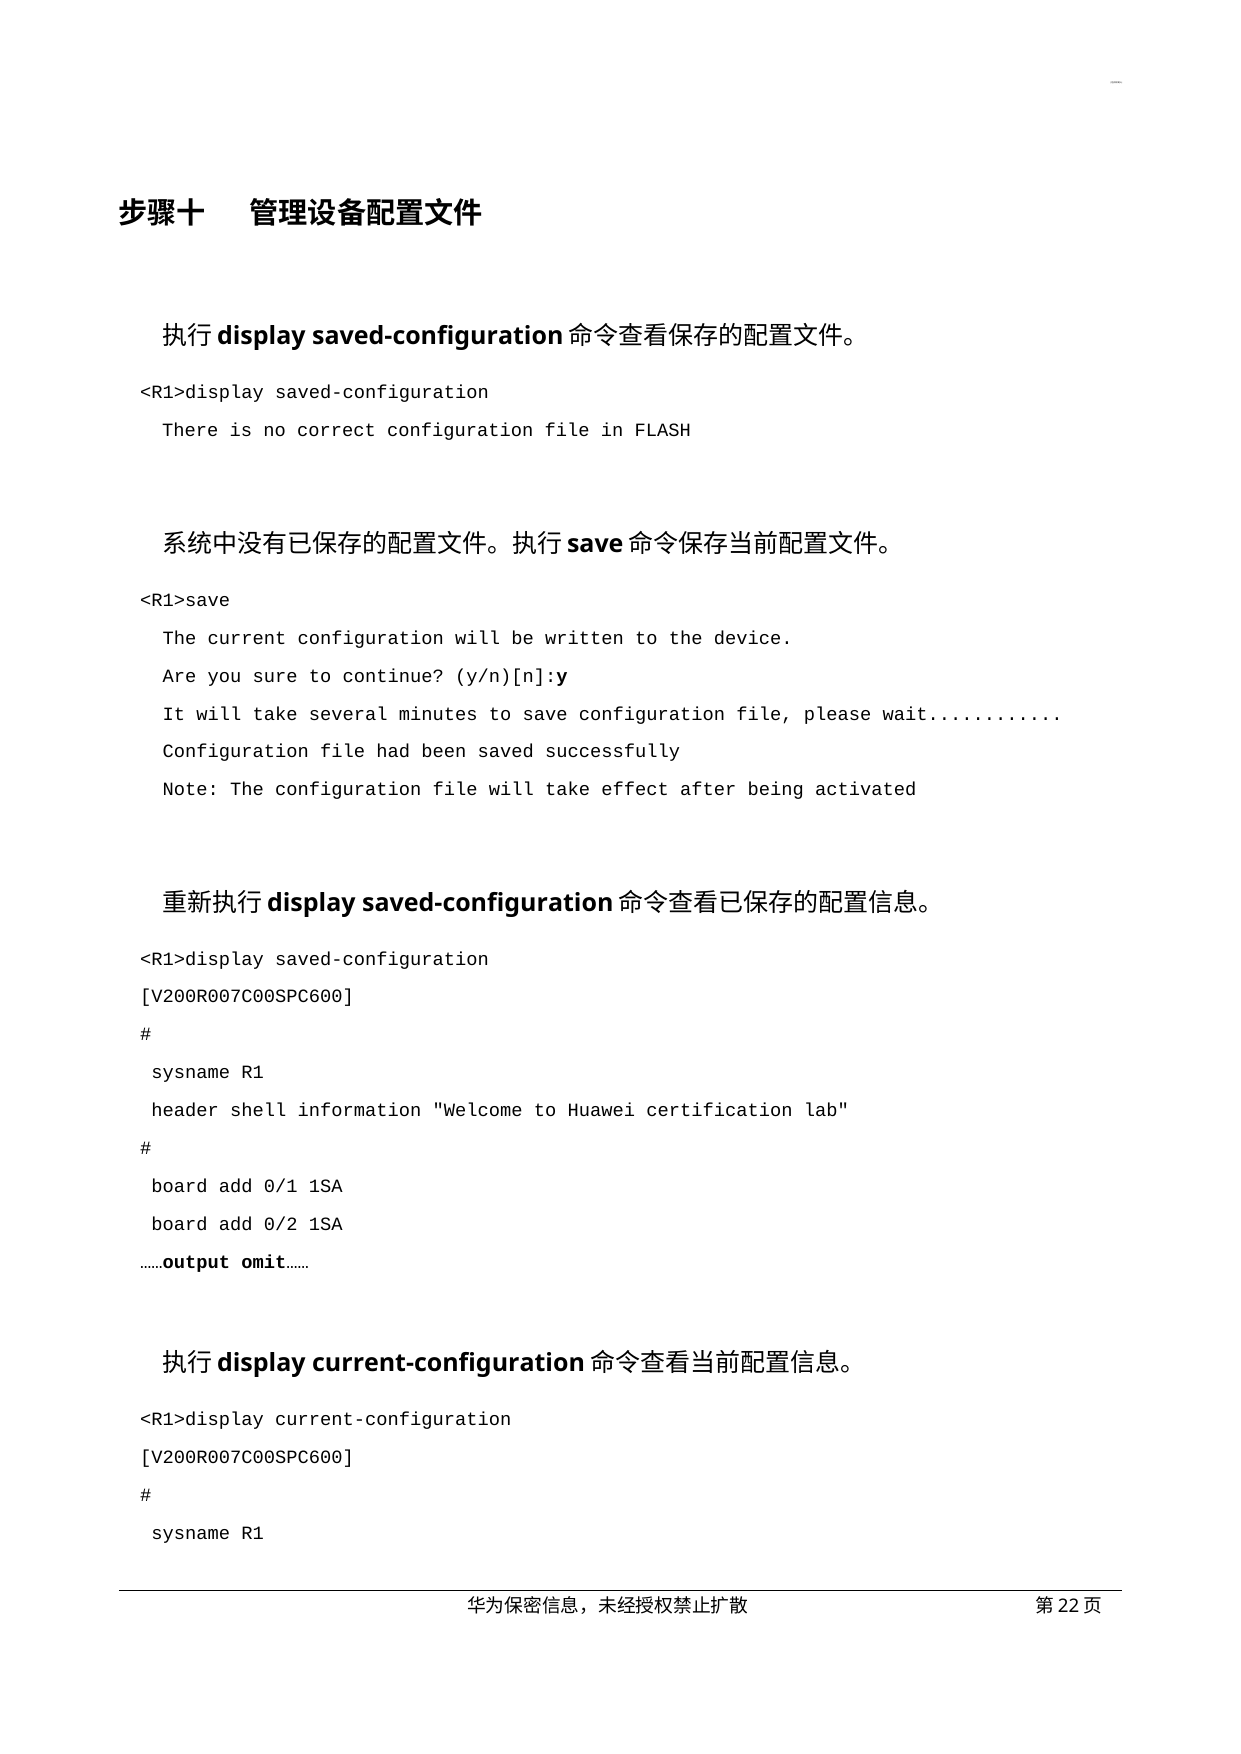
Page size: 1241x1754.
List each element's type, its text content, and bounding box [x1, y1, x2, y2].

text 执行display current-configuration命令查看当前配置信息。 [118, 1328, 1122, 1393]
text [V200R007C00SPC600] [140, 1448, 1122, 1469]
text It will take several minutes to save configuration file, please wait............ [140, 704, 1122, 726]
text <R1>display saved-configuration [140, 383, 1122, 404]
text sysname R1 [140, 1063, 1122, 1084]
list 管理设备配置文件 [118, 178, 1122, 243]
text 重新执行display saved-configuration命令查看已保存的配置信息。 [118, 868, 1122, 933]
text <R1>save [140, 591, 1122, 612]
text The current configuration will be written to the device. [140, 628, 1122, 650]
text 执行display saved-configuration命令查看保存的配置文件。 [118, 301, 1122, 366]
text # [140, 1139, 1122, 1160]
text header shell information "Welcome to Huawei certification lab" [140, 1101, 1122, 1122]
text Are you sure to continue? (y/n)[n]:y [140, 666, 1122, 688]
text board add 0/1 1SA [140, 1177, 1122, 1198]
text [V200R007C00SPC600] [140, 987, 1122, 1008]
text Configuration file had been saved successfully [140, 742, 1122, 763]
text Note: The configuration file will take effect after being activated [140, 780, 1122, 801]
text # [140, 1025, 1122, 1046]
text board add 0/2 1SA [140, 1215, 1122, 1236]
text 系统中没有已保存的配置文件。执行save命令保存当前配置文件。 [118, 509, 1122, 574]
text ……output omit…… [140, 1253, 1122, 1274]
text sysname R1 [140, 1523, 1122, 1545]
text <R1>display saved-configuration [140, 949, 1122, 971]
text There is no correct configuration file in FLASH [140, 421, 1122, 442]
text <R1>display current-configuration [140, 1410, 1122, 1431]
text # [140, 1486, 1122, 1507]
